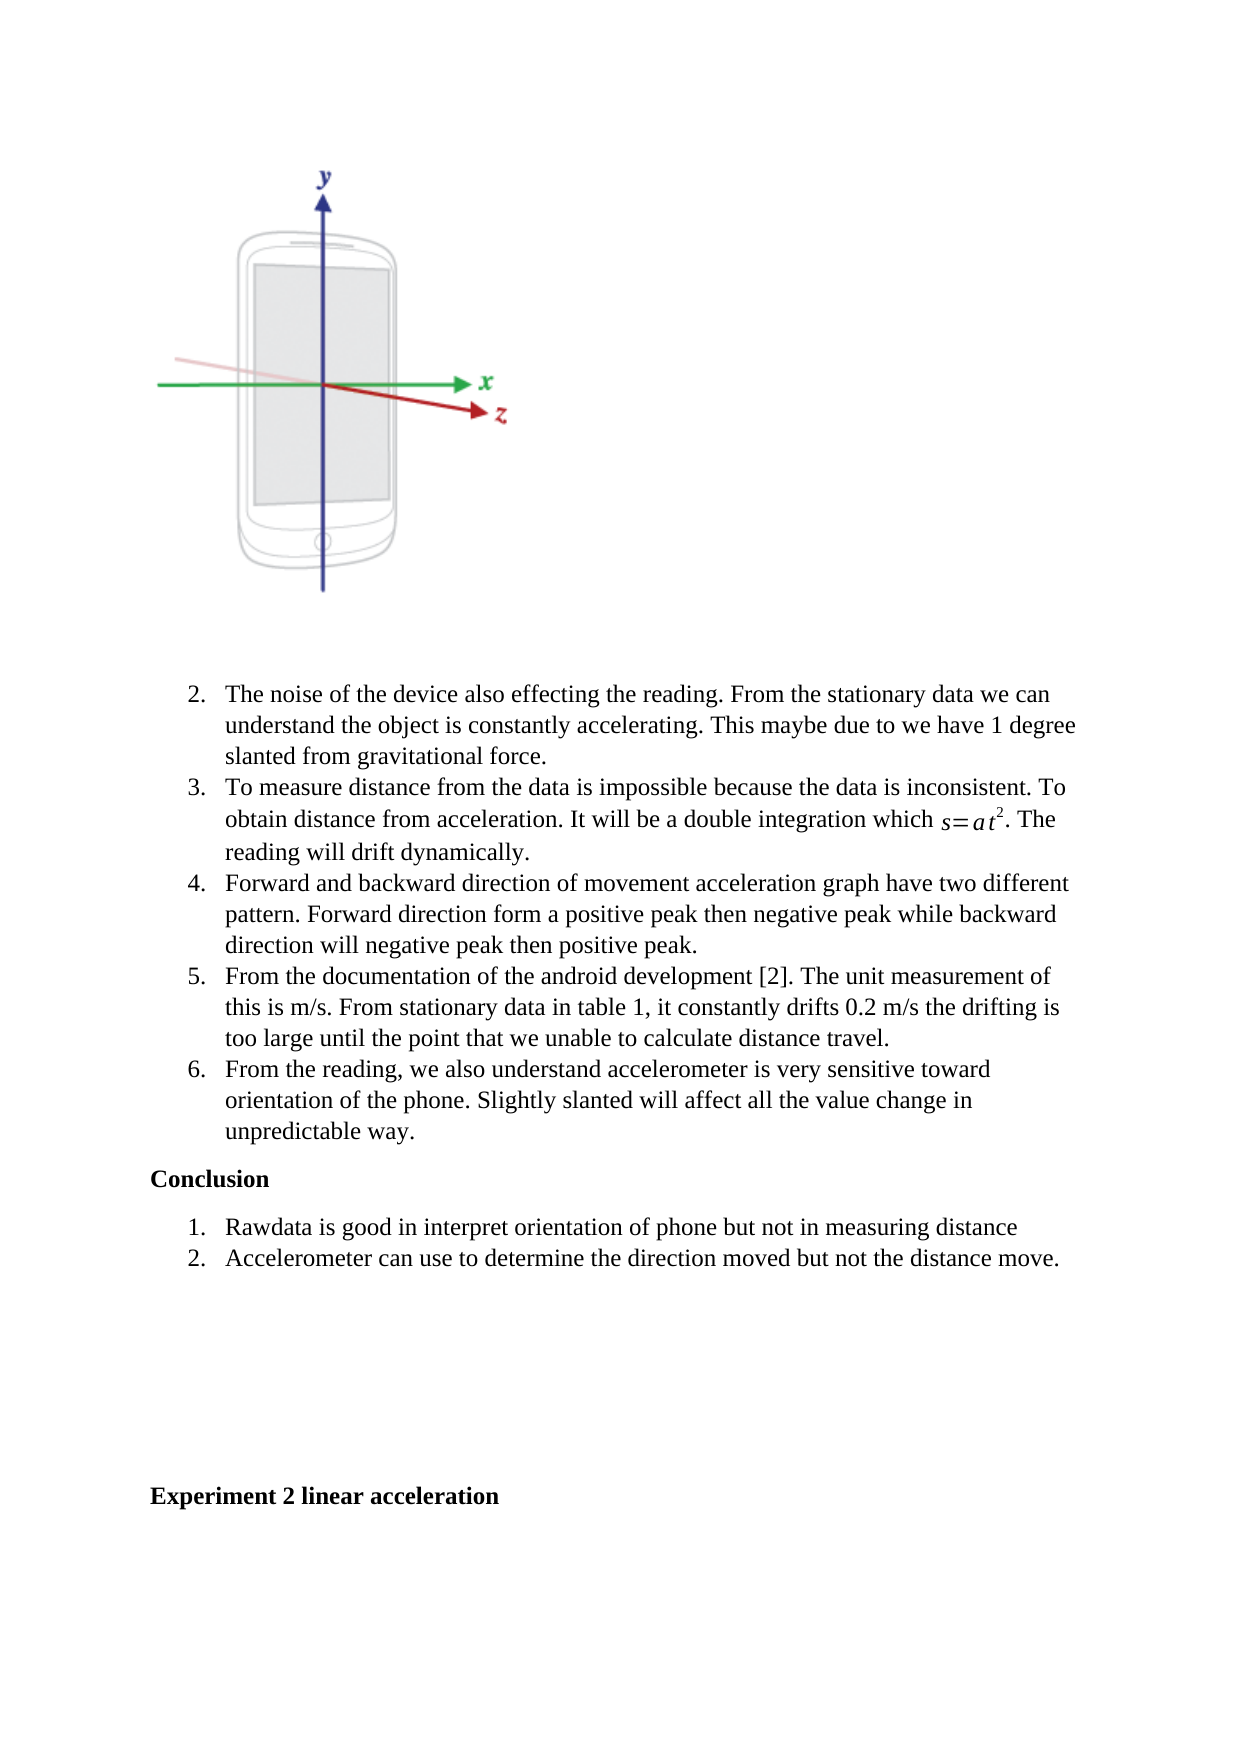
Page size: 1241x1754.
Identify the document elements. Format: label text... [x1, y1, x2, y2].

list The noise of the device also effecting the reading. From the stationary data we can understand the object is constantly accelerating. This maybe due to we have 1 degree slanted from gravitational force. [187, 679, 1090, 770]
list Forward and backward direction of movement acceleration graph have two different pattern. Forward direction form a positive peak then negative peak while backward direction will negative peak then positive peak. [187, 868, 1090, 959]
list From the documentation of the android development [2]. The unit measurement of this is m/s. From stationary data in table 1, it constantly drifts 0.2 m/s the drifting is too large until the point that we unable to calculate distance travel. [187, 961, 1090, 1052]
list Accelerometer can use to determine the direction moved but not the distance move. [187, 1243, 1090, 1271]
picture [150, 150, 543, 613]
list From the reading, we also understand accelerometer is very sensitive toward orientation of the phone. Slightly slanted will affect all the value change in unpredictable way. [187, 1054, 1090, 1145]
text Conclusion [150, 1164, 1090, 1193]
text Experiment 2 linear acceleration [150, 1481, 1090, 1510]
list To measure distance from the data is impossible because the data is inconsistent. To obtain distance from acceleration. It will be a double integration which . The reading will drift dynamically. [187, 772, 1090, 866]
list Rawdata is good in interpret orientation of phone but not in measuring distance [187, 1212, 1090, 1240]
